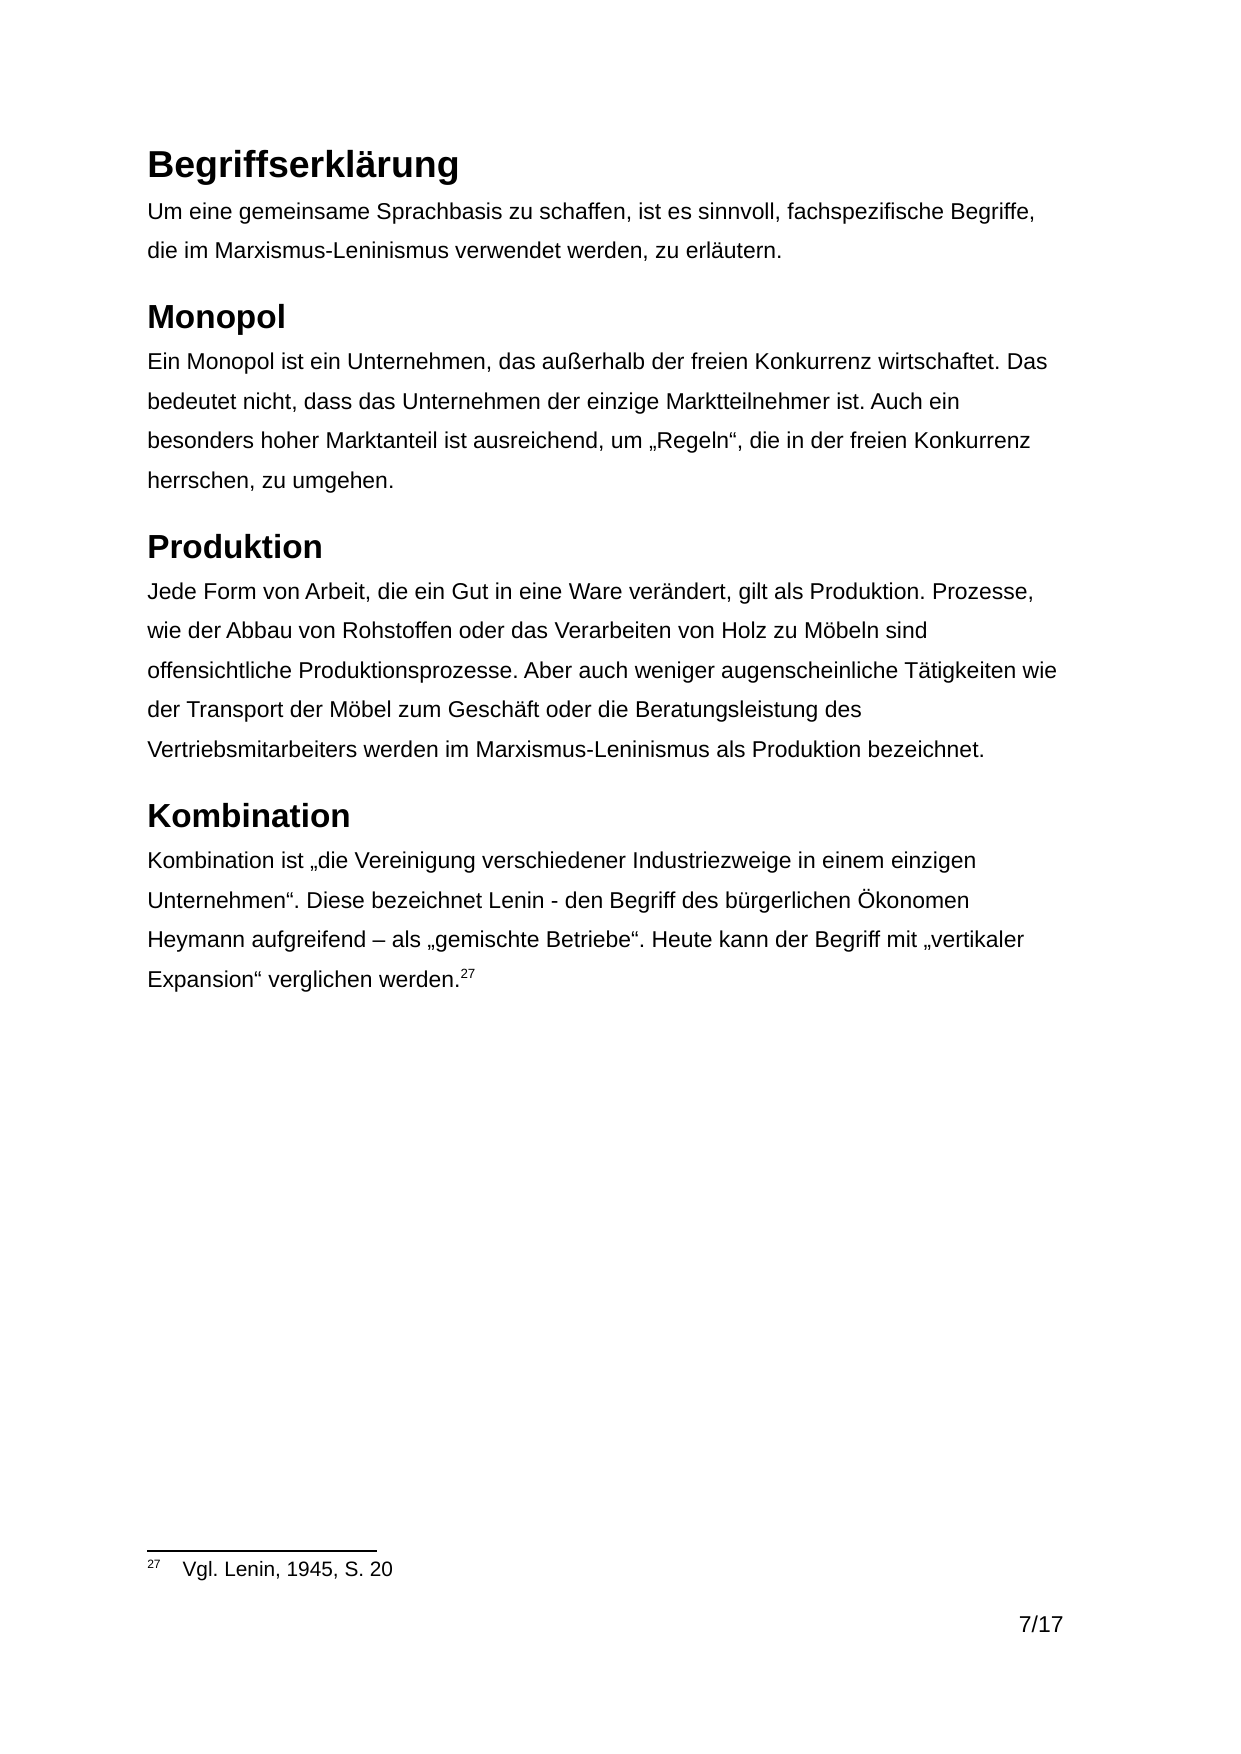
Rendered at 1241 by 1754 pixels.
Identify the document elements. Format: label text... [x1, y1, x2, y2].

subtitle Begriffserklärung [147, 142, 1063, 185]
text Um eine gemeinsame Sprachbasis zu schaffen, ist es sinnvoll, fachspezifische Begriffe, die im Marxismus-Leninismus verwendet werden, zu erläutern. [147, 198, 1063, 263]
subtitle Kombination [147, 796, 1063, 835]
subtitle Monopol [147, 297, 1063, 336]
text Ein Monopol ist ein Unternehmen, das außerhalb der freien Konkurrenz wirtschaftet. Das bedeutet nicht, dass das Unternehmen der einzige Marktteilnehmer ist. Auch ein besonders hoher Marktanteil ist ausreichend, um „Regeln“, die in der freien Konkurrenz herrschen, zu umgehen. [147, 348, 1063, 493]
subtitle Produktion [147, 527, 1063, 566]
text Jede Form von Arbeit, die ein Gut in eine Ware verändert, gilt als Produktion. Prozesse, wie der Abbau von Rohstoffen oder das Verarbeiten von Holz zu Möbeln sind offensichtliche Produktionsprozesse. Aber auch weniger augenscheinliche Tätigkeiten wie der Transport der Möbel zum Geschäft oder die Beratungsleistung des Vertriebsmitarbeiters werden im Marxismus-Leninismus als Produktion bezeichnet. [147, 578, 1063, 762]
text Kombination ist „die Vereinigung verschiedener Industriezweige in einem einzigen Unternehmen“. Diese bezeichnet Lenin - den Begriff des bürgerlichen Ökonomen Heymann aufgreifend – als „gemischte Betriebe“. Heute kann der Begriff mit „vertikaler Expansion“ verglichen werden. [147, 847, 1063, 992]
